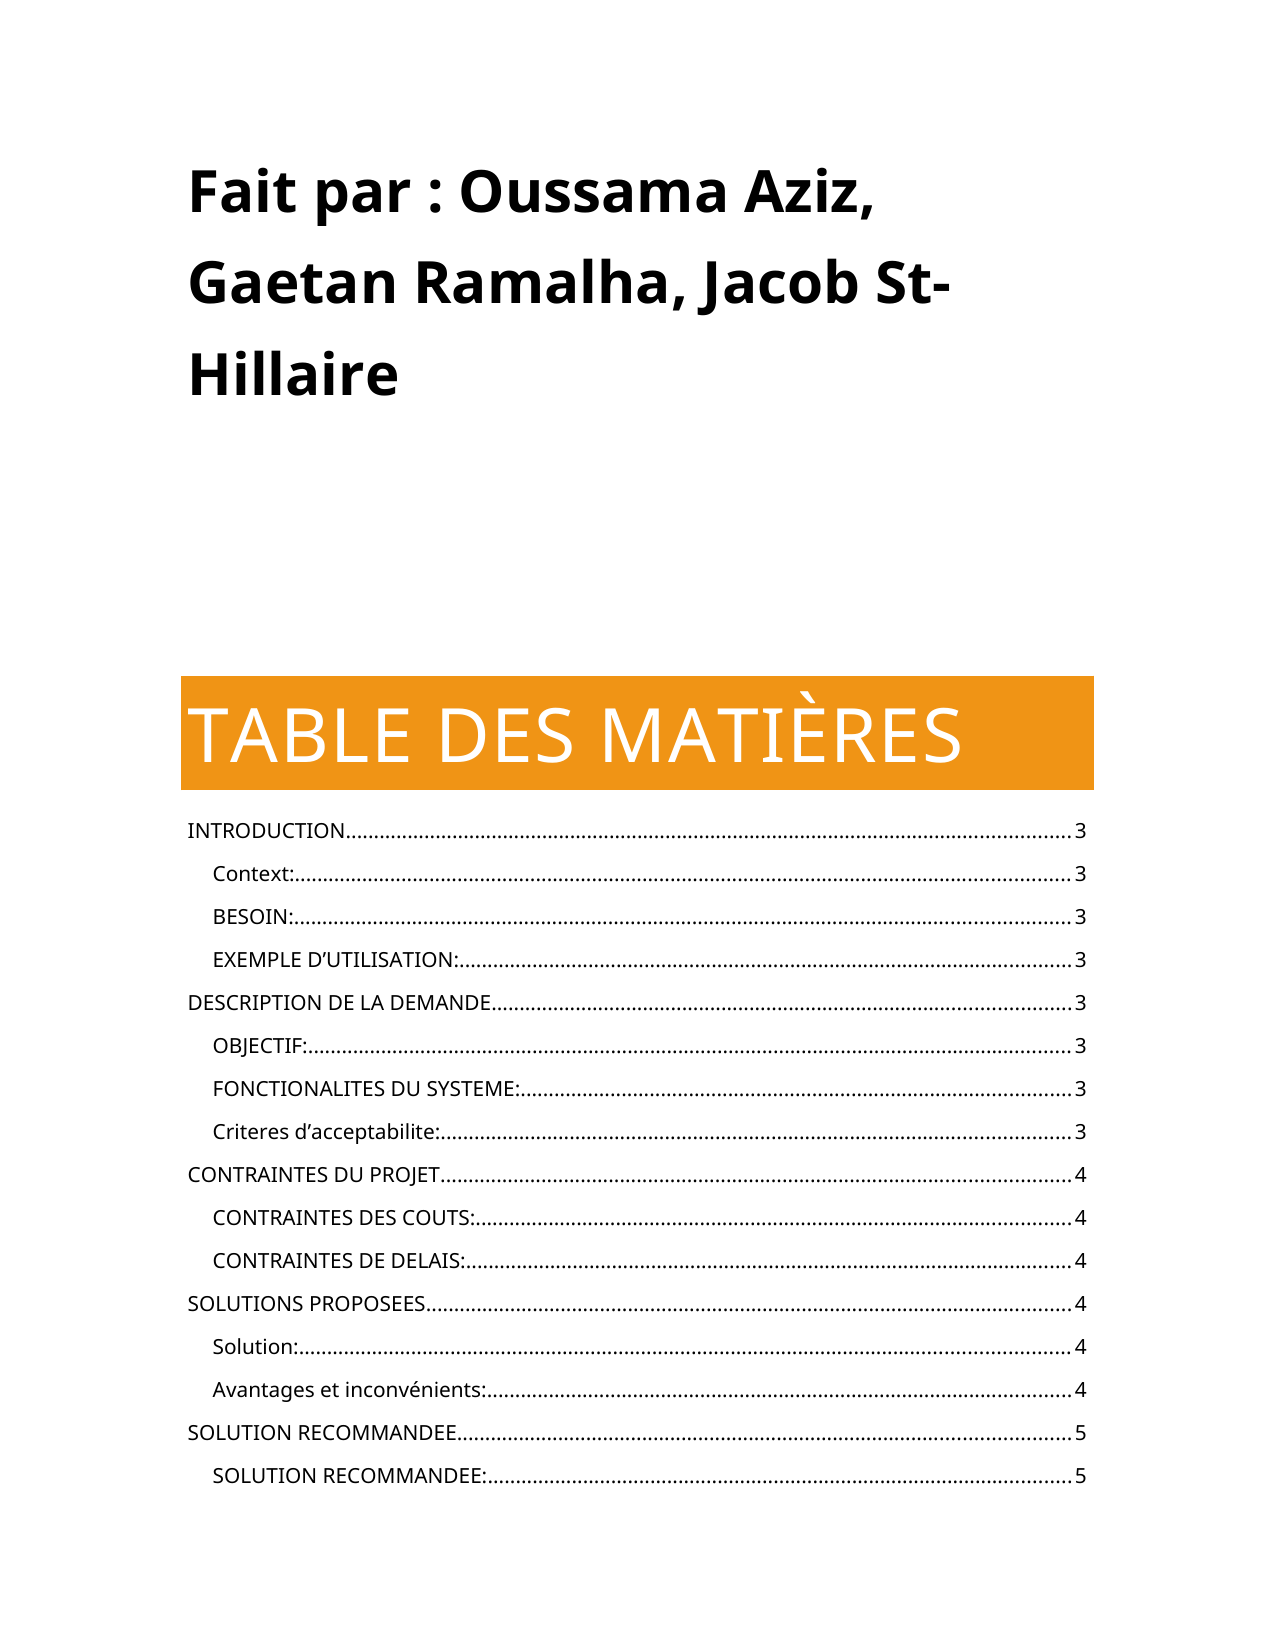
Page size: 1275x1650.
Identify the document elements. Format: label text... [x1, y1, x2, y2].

text Fait par : Oussama Aziz, Gaetan Ramalha, Jacob St-Hillaire [187, 150, 1087, 412]
